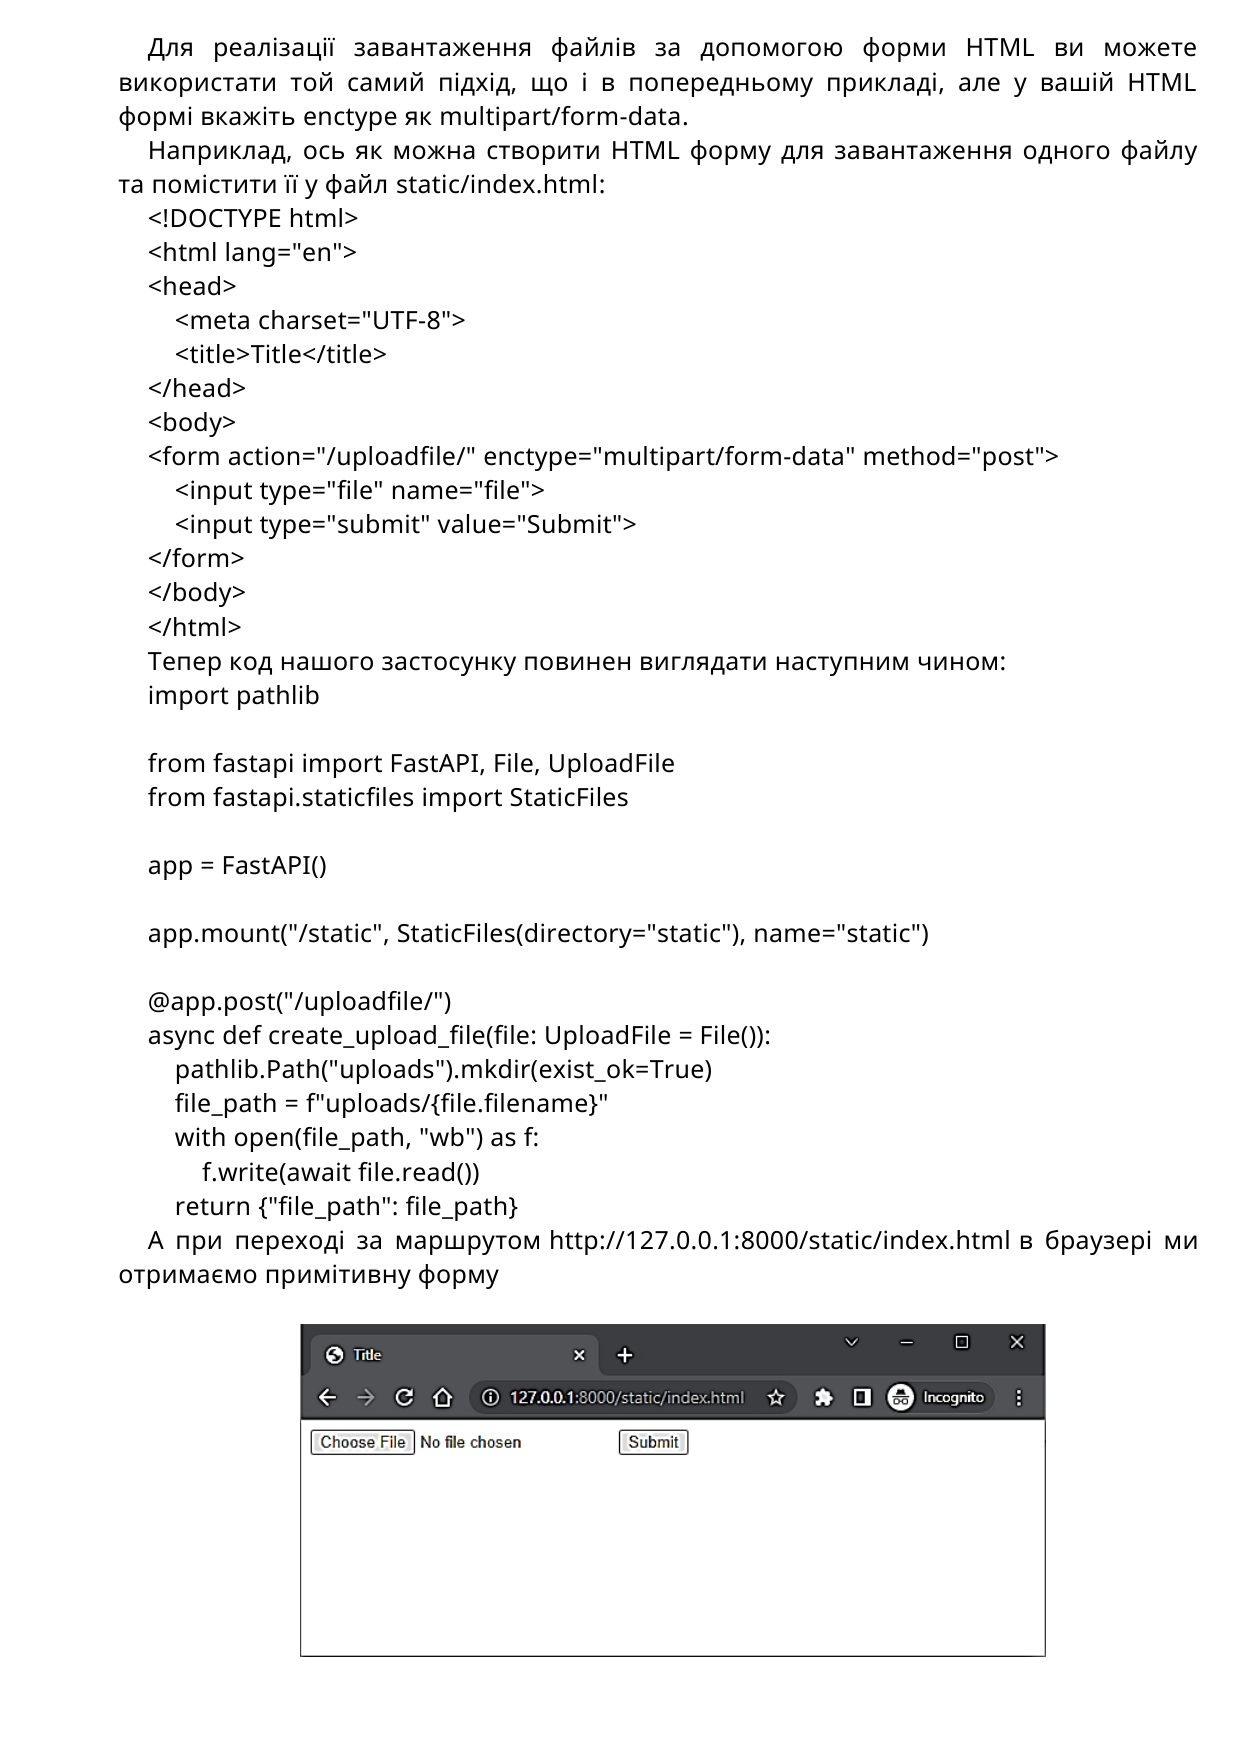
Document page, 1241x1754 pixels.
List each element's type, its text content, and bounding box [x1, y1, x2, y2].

text </form> [118, 541, 1199, 575]
text <form action="/uploadfile/" enctype="multipart/form-data" method="post"> [118, 439, 1199, 473]
text </head> [118, 371, 1199, 405]
text from fastapi.staticfiles import StaticFiles [118, 779, 1199, 813]
text app = FastAPI() [118, 848, 1199, 882]
text from fastapi import FastAPI, File, UploadFile [118, 745, 1199, 779]
text async def create_upload_file(file: UploadFile = File()): [118, 1018, 1199, 1052]
text <!DOCTYPE html> [118, 200, 1199, 234]
text <html lang="en"> [118, 234, 1199, 268]
text </body> [118, 575, 1199, 609]
text app.mount("/static", StaticFiles(directory="static"), name="static") [118, 916, 1199, 950]
text <input type="submit" value="Submit"> [118, 507, 1199, 541]
text <head> [118, 268, 1199, 303]
text <title>Title</title> [118, 337, 1199, 371]
text Наприклад, ось як можна створити HTML форму для завантаження одного файлу та помістити її у файл static/index.html: [118, 132, 1199, 200]
text </html> [118, 609, 1199, 643]
text <body> [118, 405, 1199, 439]
text <input type="file" name="file"> [118, 473, 1199, 507]
text import pathlib [118, 677, 1199, 711]
text А при переході за маршрутом http://127.0.0.1:8000/static/index.html в браузері ми отримаємо примітивну форму [118, 1222, 1199, 1290]
text pathlib.Path("uploads").mkdir(exist_ok=True) [118, 1052, 1199, 1086]
text with open(file_path, "wb") as f: [118, 1120, 1199, 1154]
text f.write(await file.read()) [118, 1154, 1199, 1188]
picture [300, 1324, 1046, 1657]
text <meta charset="UTF-8"> [118, 303, 1199, 337]
text return {"file_path": file_path} [118, 1188, 1199, 1222]
text ​Для реалізації завантаження файлів за допомогою форми HTML ви можете використати той самий підхід, що і в попередньому прикладі, але у вашій HTML формі вкажіть enctype як multipart/form-data. [118, 30, 1199, 132]
text @app.post("/uploadfile/") [118, 984, 1199, 1018]
text file_path = f"uploads/{file.filename}" [118, 1086, 1199, 1120]
text Тепер код нашого застосунку повинен виглядати наступним чином: [118, 643, 1199, 677]
